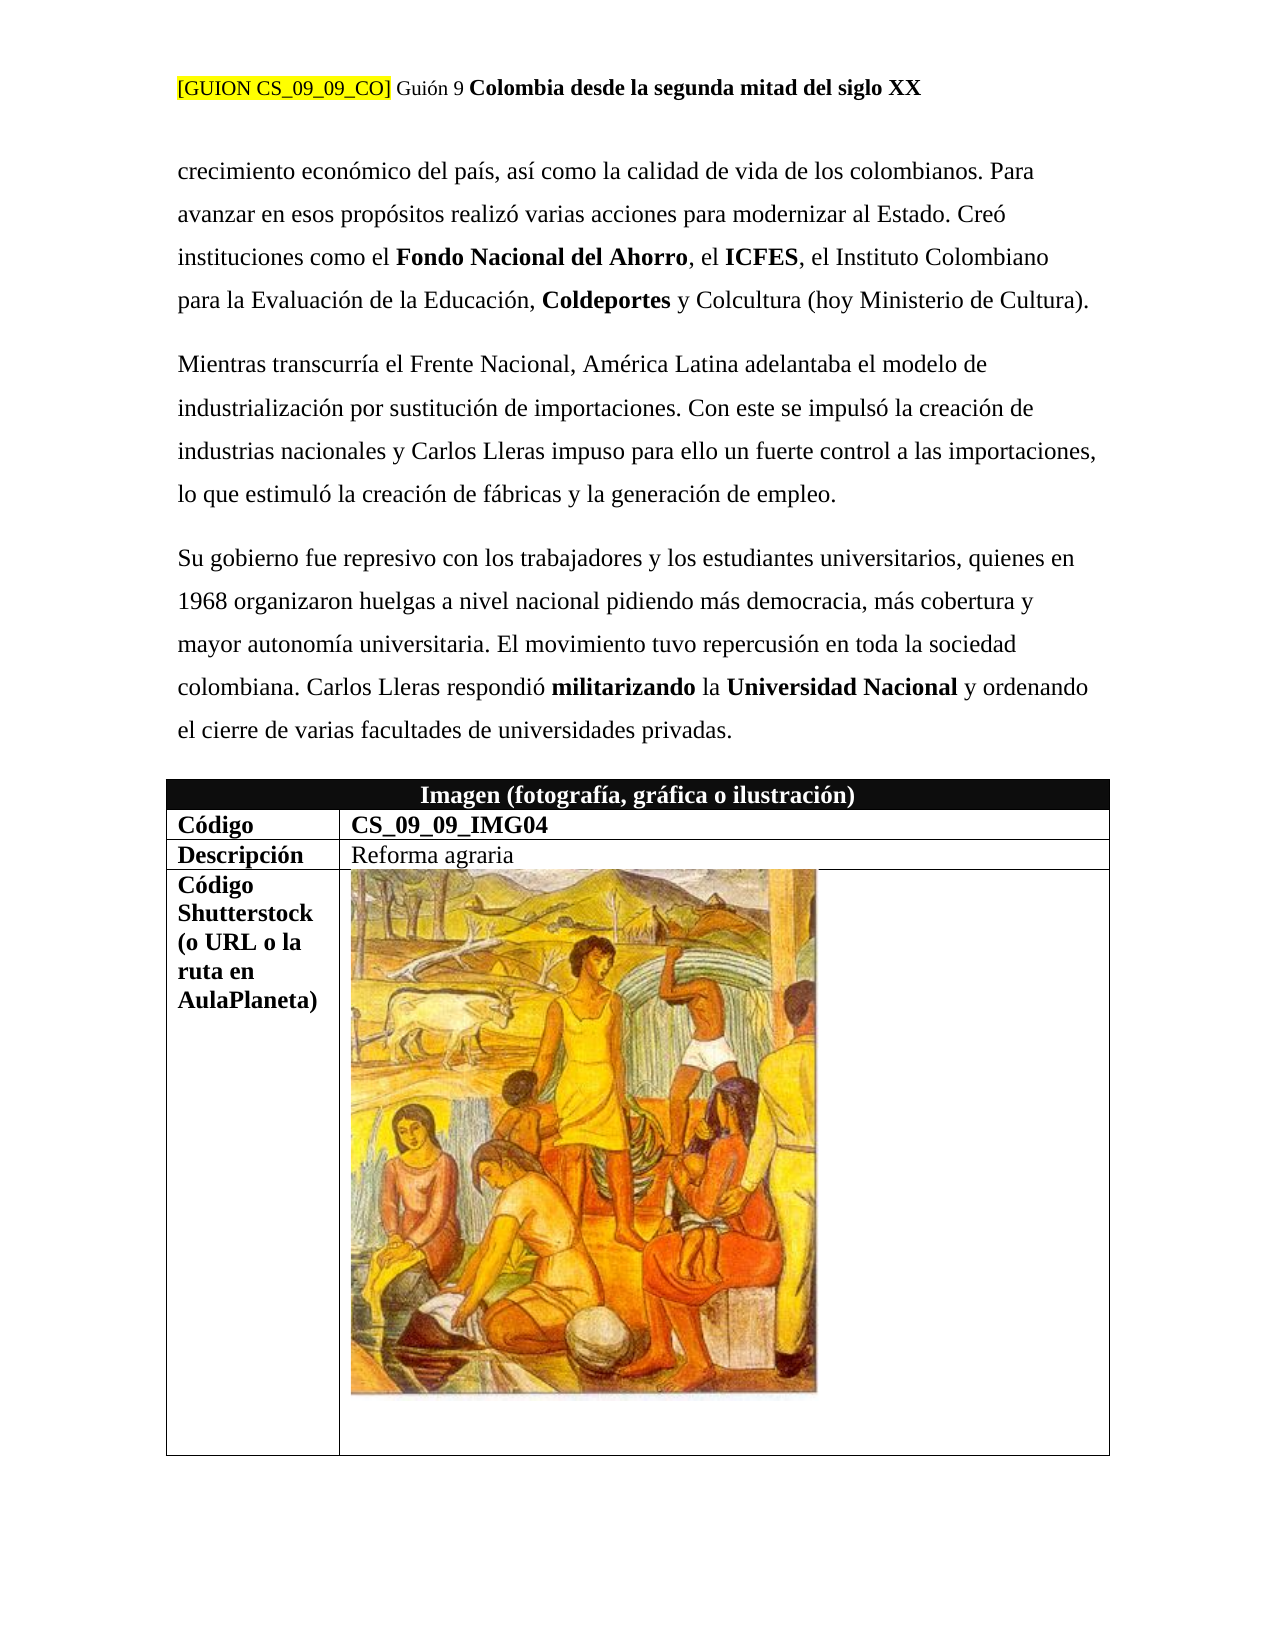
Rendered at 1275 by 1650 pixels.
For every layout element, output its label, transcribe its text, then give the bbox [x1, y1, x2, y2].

table_cell Blaa http://www.banrepcultural.org/node/32856 [340, 870, 1109, 1455]
text Su gobierno fue represivo con los trabajadores y los estudiantes universitarios, quienes en 1968 organizaron huelgas a nivel nacional pidiendo más democracia, más cobertura y mayor autonomía universitaria. El movimiento tuvo repercusión en toda la sociedad colombiana. Carlos Lleras respondió militarizando la Universidad Nacional y ordenando el cierre de varias facultades de universidades privadas. [177, 543, 1098, 744]
table_cell Descripción [167, 840, 339, 869]
table_cell Código Shutterstock (o URL o la ruta en AulaPlaneta) [167, 870, 339, 1455]
table_header Imagen (fotografía, gráfica o ilustración) [167, 780, 1109, 809]
table_cell CS_09_09_IMG04 [340, 810, 1109, 839]
picture [350, 869, 819, 1401]
text Mientras transcurría el Frente Nacional, América Latina adelantaba el modelo de industrialización por sustitución de importaciones. Con este se impulsó la creación de industrias nacionales y Carlos Lleras impuso para ello un fuerte control a las importaciones, lo que estimuló la creación de fábricas y la generación de empleo. [177, 349, 1098, 508]
table_cell Reforma agraria [340, 840, 1109, 869]
table_cell Código [167, 810, 339, 839]
